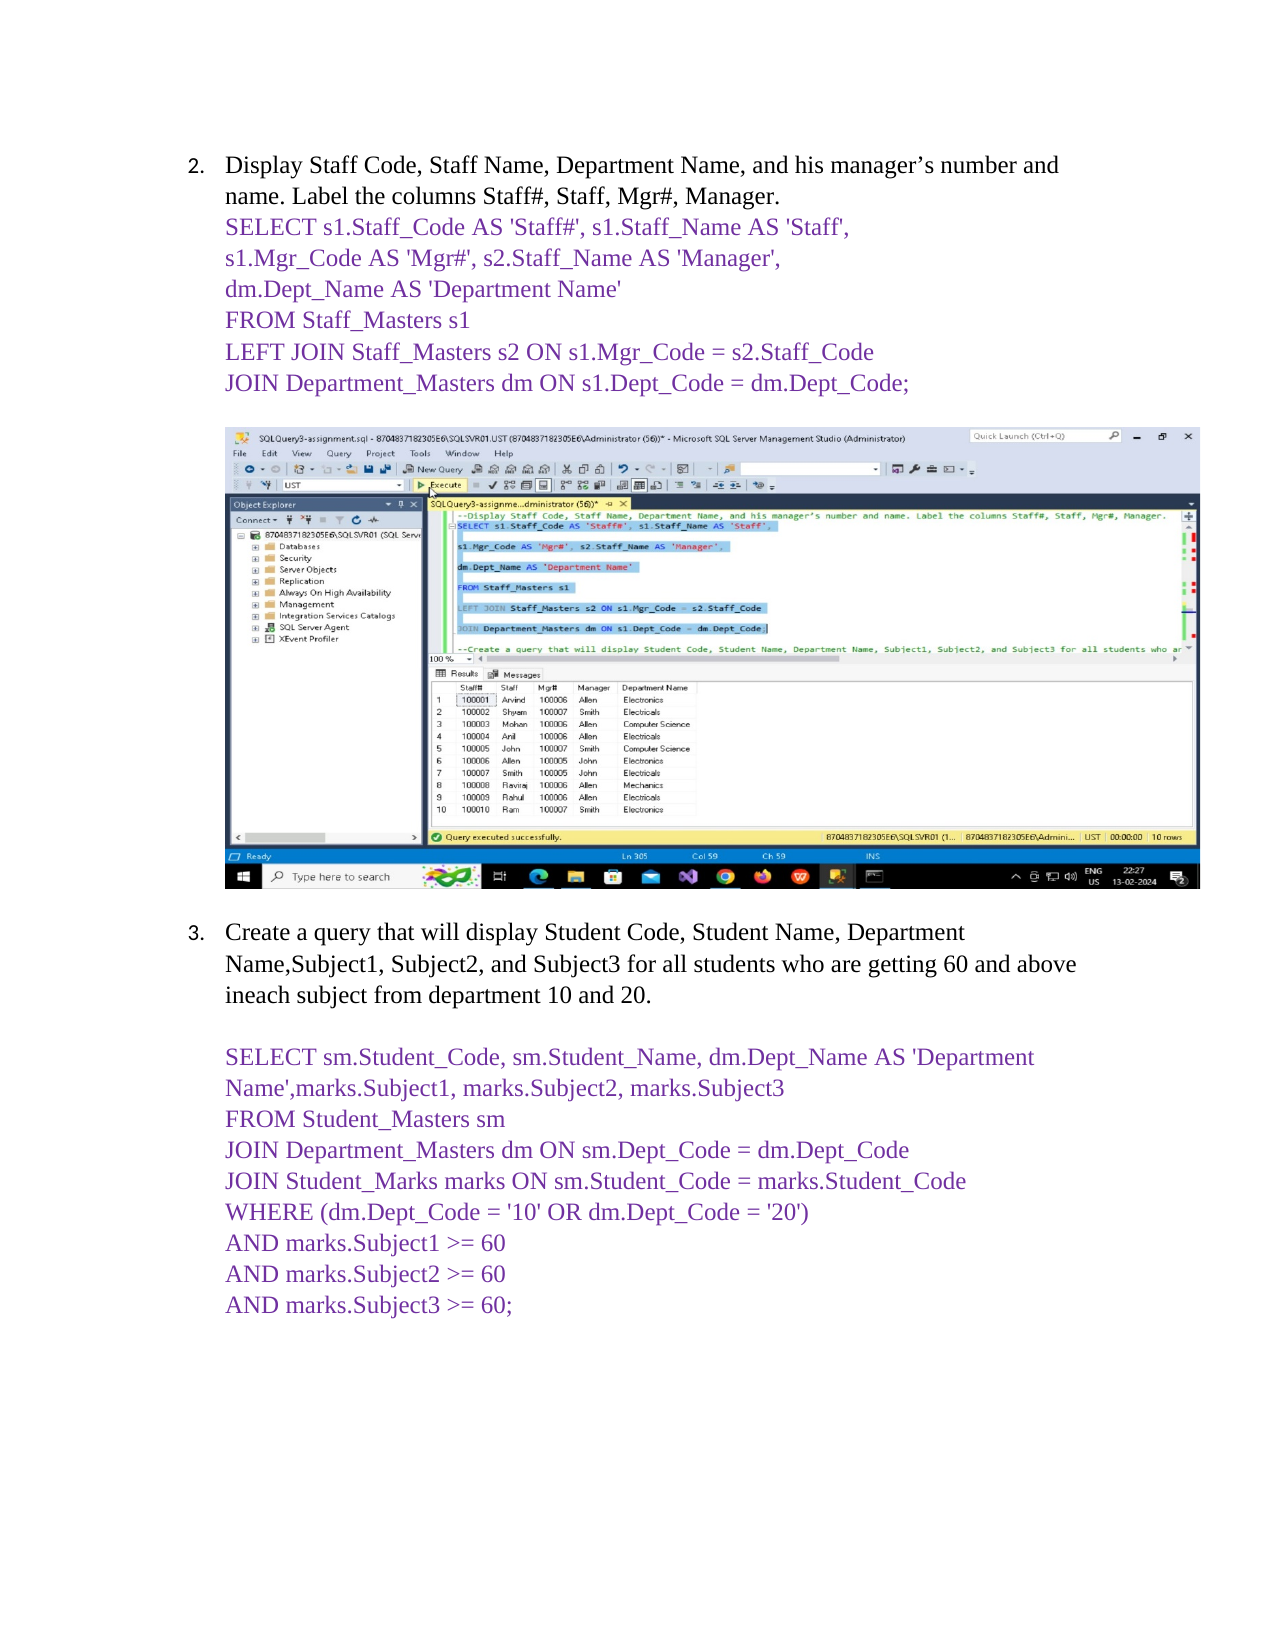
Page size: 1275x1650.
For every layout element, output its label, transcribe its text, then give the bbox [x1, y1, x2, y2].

list Display Staff Code, Staff Name, Department Name, and his manager’s number and name. Label the columns Staff#, Staff, Mgr#, Manager. [187, 150, 1125, 210]
list SELECT s1.Staff_Code AS 'Staff#', s1.Staff_Name AS 'Staff', [225, 212, 1125, 241]
list SELECT sm.Student_Code, sm.Student_Name, dm.Dept_Name AS 'Department Name',marks.Subject1, marks.Subject2, marks.Subject3 [225, 1042, 1125, 1102]
list LEFT JOIN Staff_Masters s2 ON s1.Mgr_Code = s2.Staff_Code [225, 337, 1125, 365]
list FROM Student_Masters sm [225, 1104, 1125, 1133]
list AND marks.Subject1 >= 60 [225, 1228, 1125, 1257]
list JOIN Department_Masters dm ON sm.Dept_Code = dm.Dept_Code [225, 1135, 1125, 1164]
list dm.Dept_Name AS 'Department Name' [225, 274, 1125, 303]
list WHERE (dm.Dept_Code = '10' OR dm.Dept_Code = '20') [225, 1197, 1125, 1226]
list FROM Staff_Masters s1 [225, 306, 1125, 334]
list AND marks.Subject2 >= 60 [225, 1259, 1125, 1288]
list JOIN Student_Marks marks ON sm.Student_Code = marks.Student_Code [225, 1166, 1125, 1195]
list Create a query that will display Student Code, Student Name, Department Name,Subject1, Subject2, and Subject3 for all students who are getting 60 and above ineach subject from department 10 and 20. [187, 917, 1125, 1008]
list AND marks.Subject3 >= 60; [225, 1290, 1125, 1319]
picture [225, 427, 1200, 889]
list s1.Mgr_Code AS 'Mgr#', s2.Staff_Name AS 'Manager', [225, 243, 1125, 272]
list JOIN Department_Masters dm ON s1.Dept_Code = dm.Dept_Code; [225, 368, 1125, 396]
